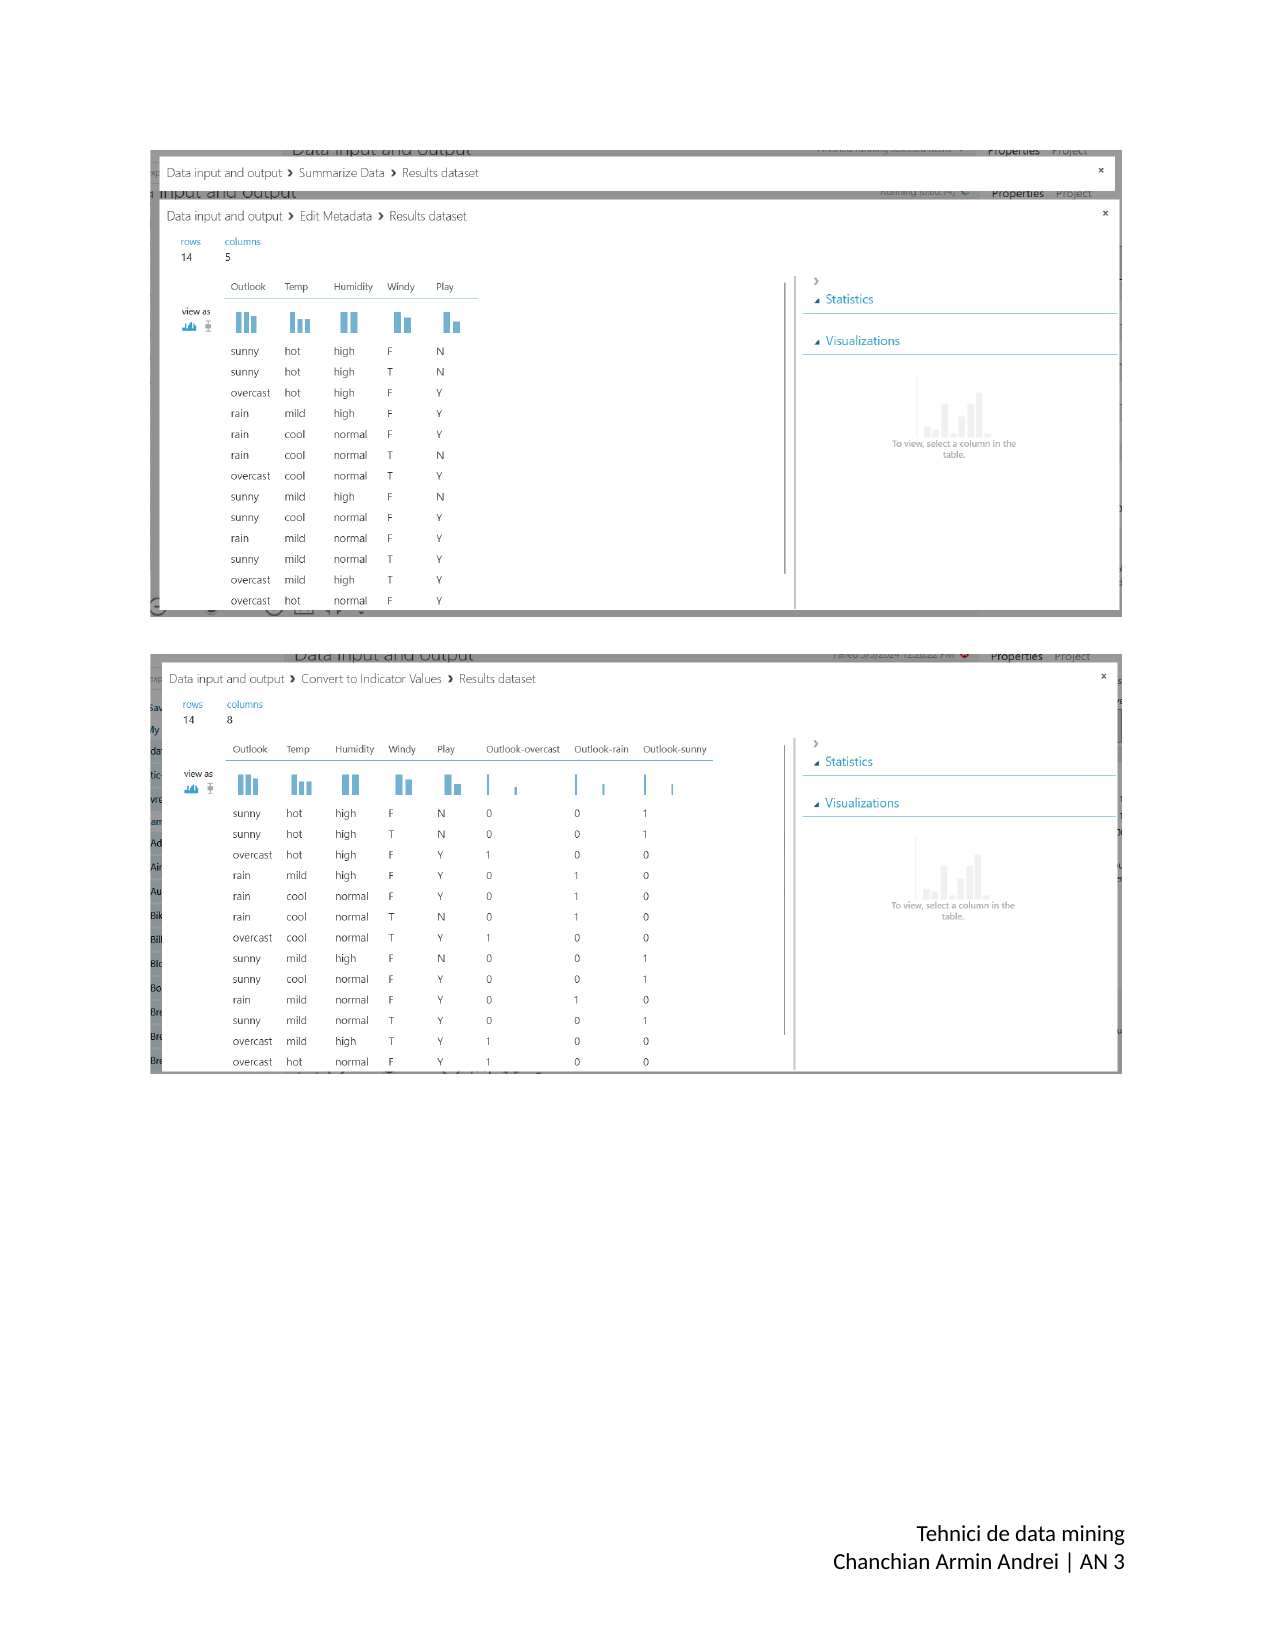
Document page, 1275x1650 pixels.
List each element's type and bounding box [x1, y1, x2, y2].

picture [150, 654, 1122, 1073]
picture [150, 150, 1122, 616]
